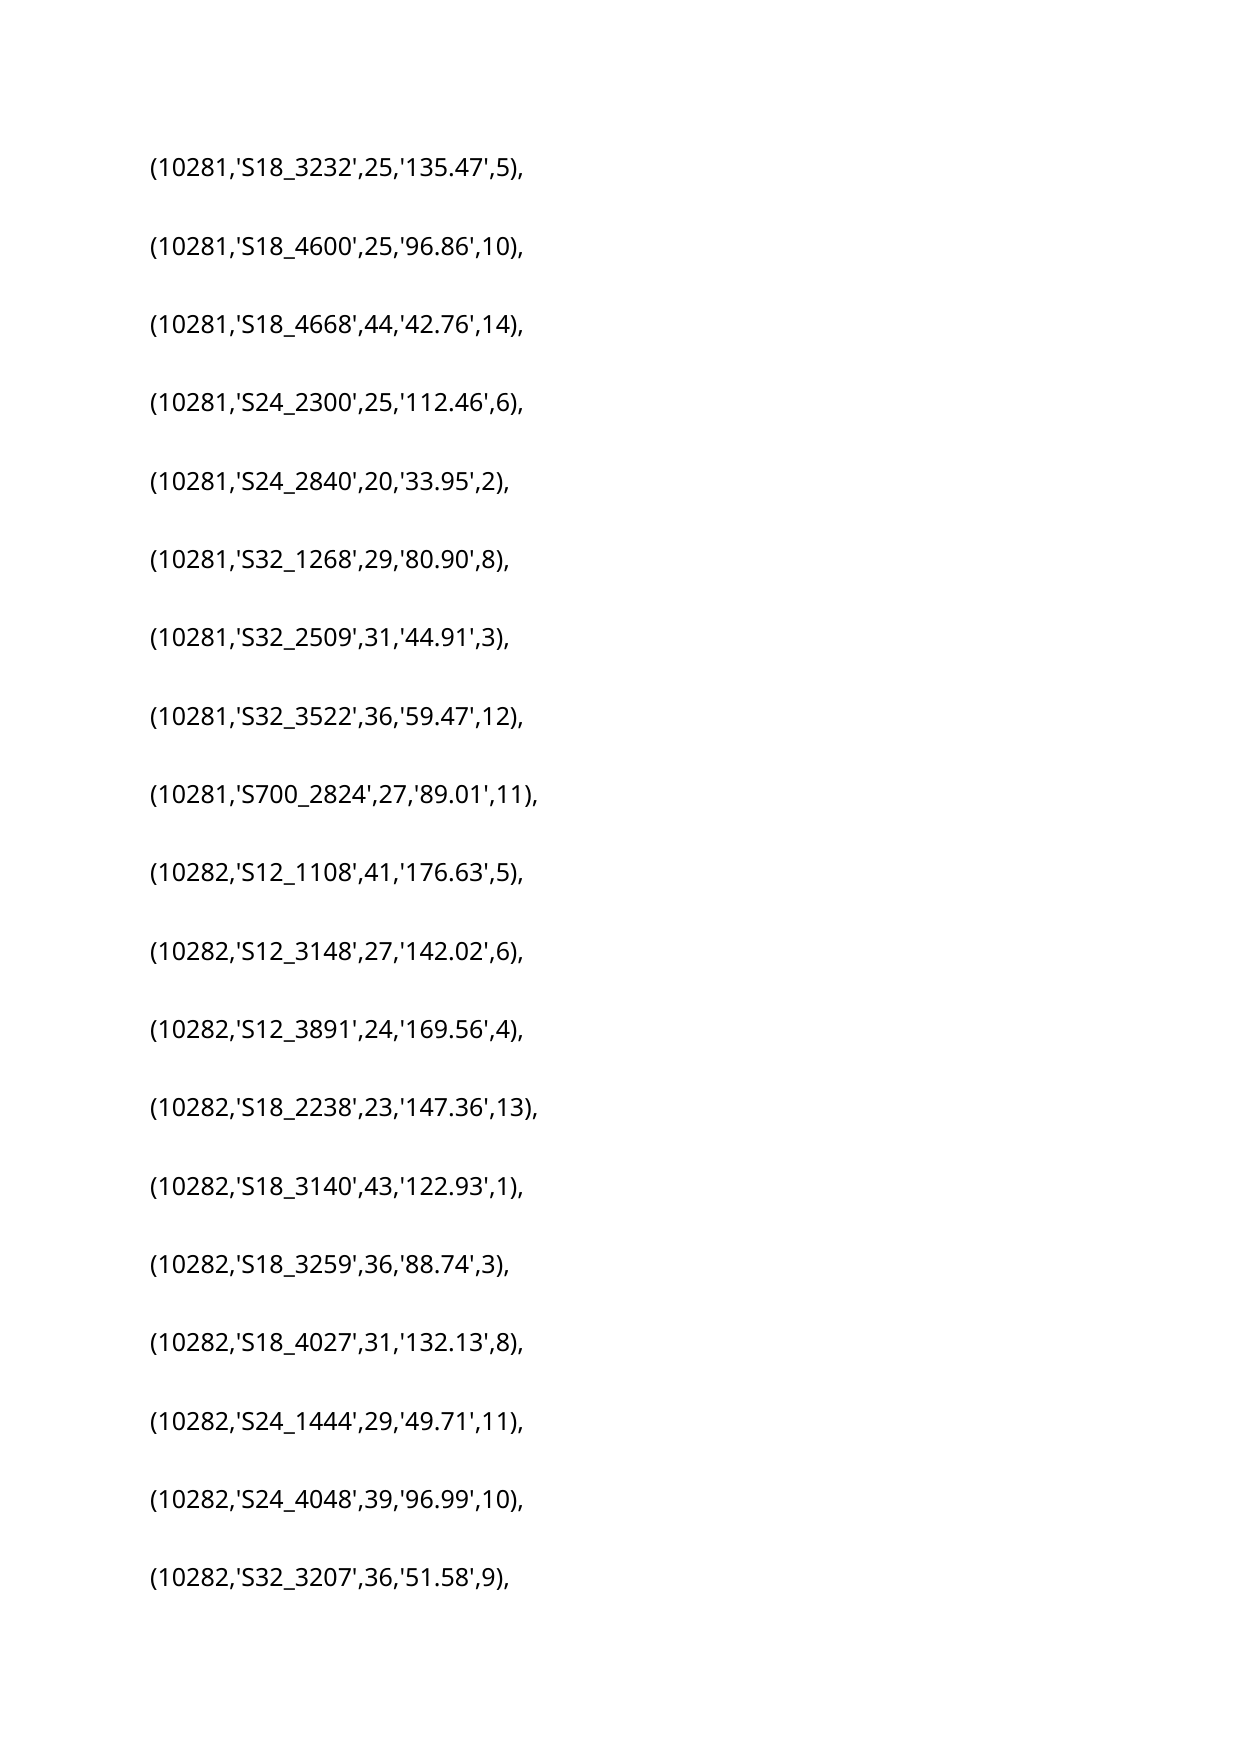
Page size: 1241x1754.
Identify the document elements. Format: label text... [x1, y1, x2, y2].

text (10282,'S24_1444',29,'49.71',11), [150, 1403, 1090, 1437]
text (10282,'S18_2238',23,'147.36',13), [150, 1090, 1090, 1124]
text (10282,'S18_3259',36,'88.74',3), [150, 1247, 1090, 1281]
text (10281,'S24_2840',20,'33.95',2), [150, 463, 1090, 497]
text (10282,'S32_3207',36,'51.58',9), [150, 1560, 1090, 1594]
text (10281,'S32_2509',31,'44.91',3), [150, 620, 1090, 654]
text (10282,'S12_3148',27,'142.02',6), [150, 933, 1090, 967]
text (10281,'S32_1268',29,'80.90',8), [150, 542, 1090, 576]
text (10281,'S700_2824',27,'89.01',11), [150, 777, 1090, 811]
text (10282,'S18_4027',31,'132.13',8), [150, 1325, 1090, 1359]
text (10281,'S32_3522',36,'59.47',12), [150, 698, 1090, 732]
text (10281,'S18_4600',25,'96.86',10), [150, 228, 1090, 262]
text (10282,'S12_3891',24,'169.56',4), [150, 1012, 1090, 1046]
text (10282,'S18_3140',43,'122.93',1), [150, 1168, 1090, 1202]
text (10281,'S18_3232',25,'135.47',5), [150, 150, 1090, 184]
text (10282,'S12_1108',41,'176.63',5), [150, 855, 1090, 889]
text (10281,'S24_2300',25,'112.46',6), [150, 385, 1090, 419]
text (10281,'S18_4668',44,'42.76',14), [150, 307, 1090, 341]
text (10282,'S24_4048',39,'96.99',10), [150, 1482, 1090, 1516]
